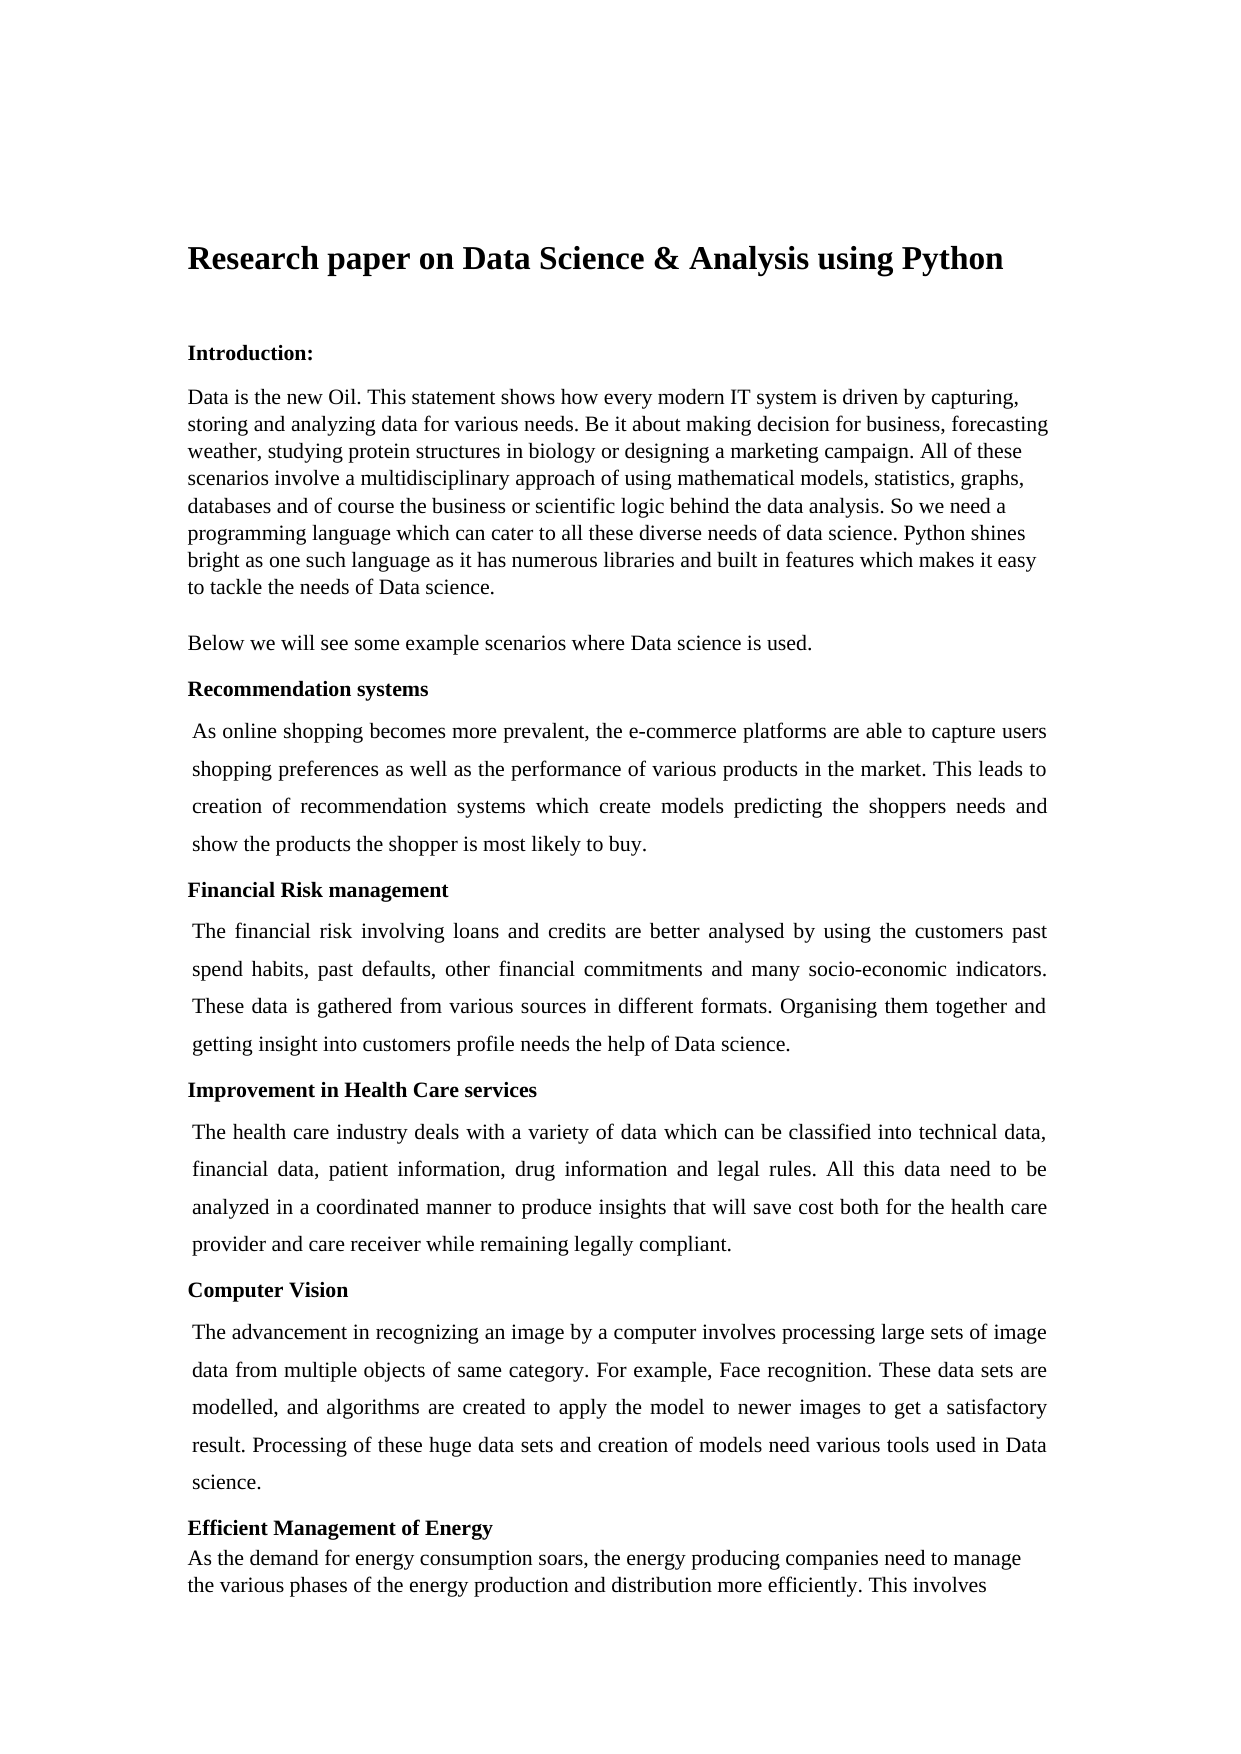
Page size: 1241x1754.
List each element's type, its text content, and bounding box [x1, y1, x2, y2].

subtitle Computer Vision [187, 1269, 1048, 1302]
subtitle Improvement in Health Care services [187, 1069, 1048, 1102]
subtitle Recommendation systems [187, 669, 1048, 701]
text The health care industry deals with a variety of data which can be classified into technical data, financial data, patient information, drug information and legal rules. All this data need to be analyzed in a coordinated manner to produce insights that will save cost both for the health care provider and care receiver while remaining legally compliant. [192, 1106, 1048, 1256]
text The advancement in recognizing an image by a computer involves processing large sets of image data from multiple objects of same category. For example, Face recognition. These data sets are modelled, and algorithms are created to apply the model to newer images to get a satisfactory result. Processing of these huge data sets and creation of models need various tools used in Data science. [192, 1307, 1048, 1494]
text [187, 1544, 1053, 1597]
text Data is the new Oil. This statement shows how every modern IT system is driven by capturing, storing and analyzing data for various needs. Be it about making decision for business, forecasting weather, studying protein structures in biology or designing a marketing campaign. All of these scenarios involve a multidisciplinary approach of using mathematical models, statistics, graphs, databases and of course the business or scientific logic behind the data analysis. So we need a programming language which can cater to all these diverse needs of data science. Python shines bright as one such language as it has numerous libraries and built in features which makes it easy to tackle the needs of Data science. [187, 384, 1053, 599]
text The financial risk involving loans and credits are better analysed by using the customers past spend habits, past defaults, other financial commitments and many socio-economic indicators. These data is gathered from various sources in different formats. Organising them together and getting insight into customers profile needs the help of Data science. [192, 906, 1048, 1056]
subtitle Financial Risk management [187, 869, 1048, 902]
text Below we will see some example scenarios where Data science is used. [187, 618, 1048, 656]
text Research paper on Data Science & Analysis using Python [187, 238, 1053, 276]
subtitle Efficient Management of Energy [187, 1507, 1048, 1540]
text Introduction: [187, 340, 1053, 365]
text As online shopping becomes more prevalent, the e-commerce platforms are able to capture users shopping preferences as well as the performance of various products in the market. This leads to creation of recommendation systems which create models predicting the shoppers needs and show the products the shopper is most likely to buy. [192, 706, 1048, 856]
